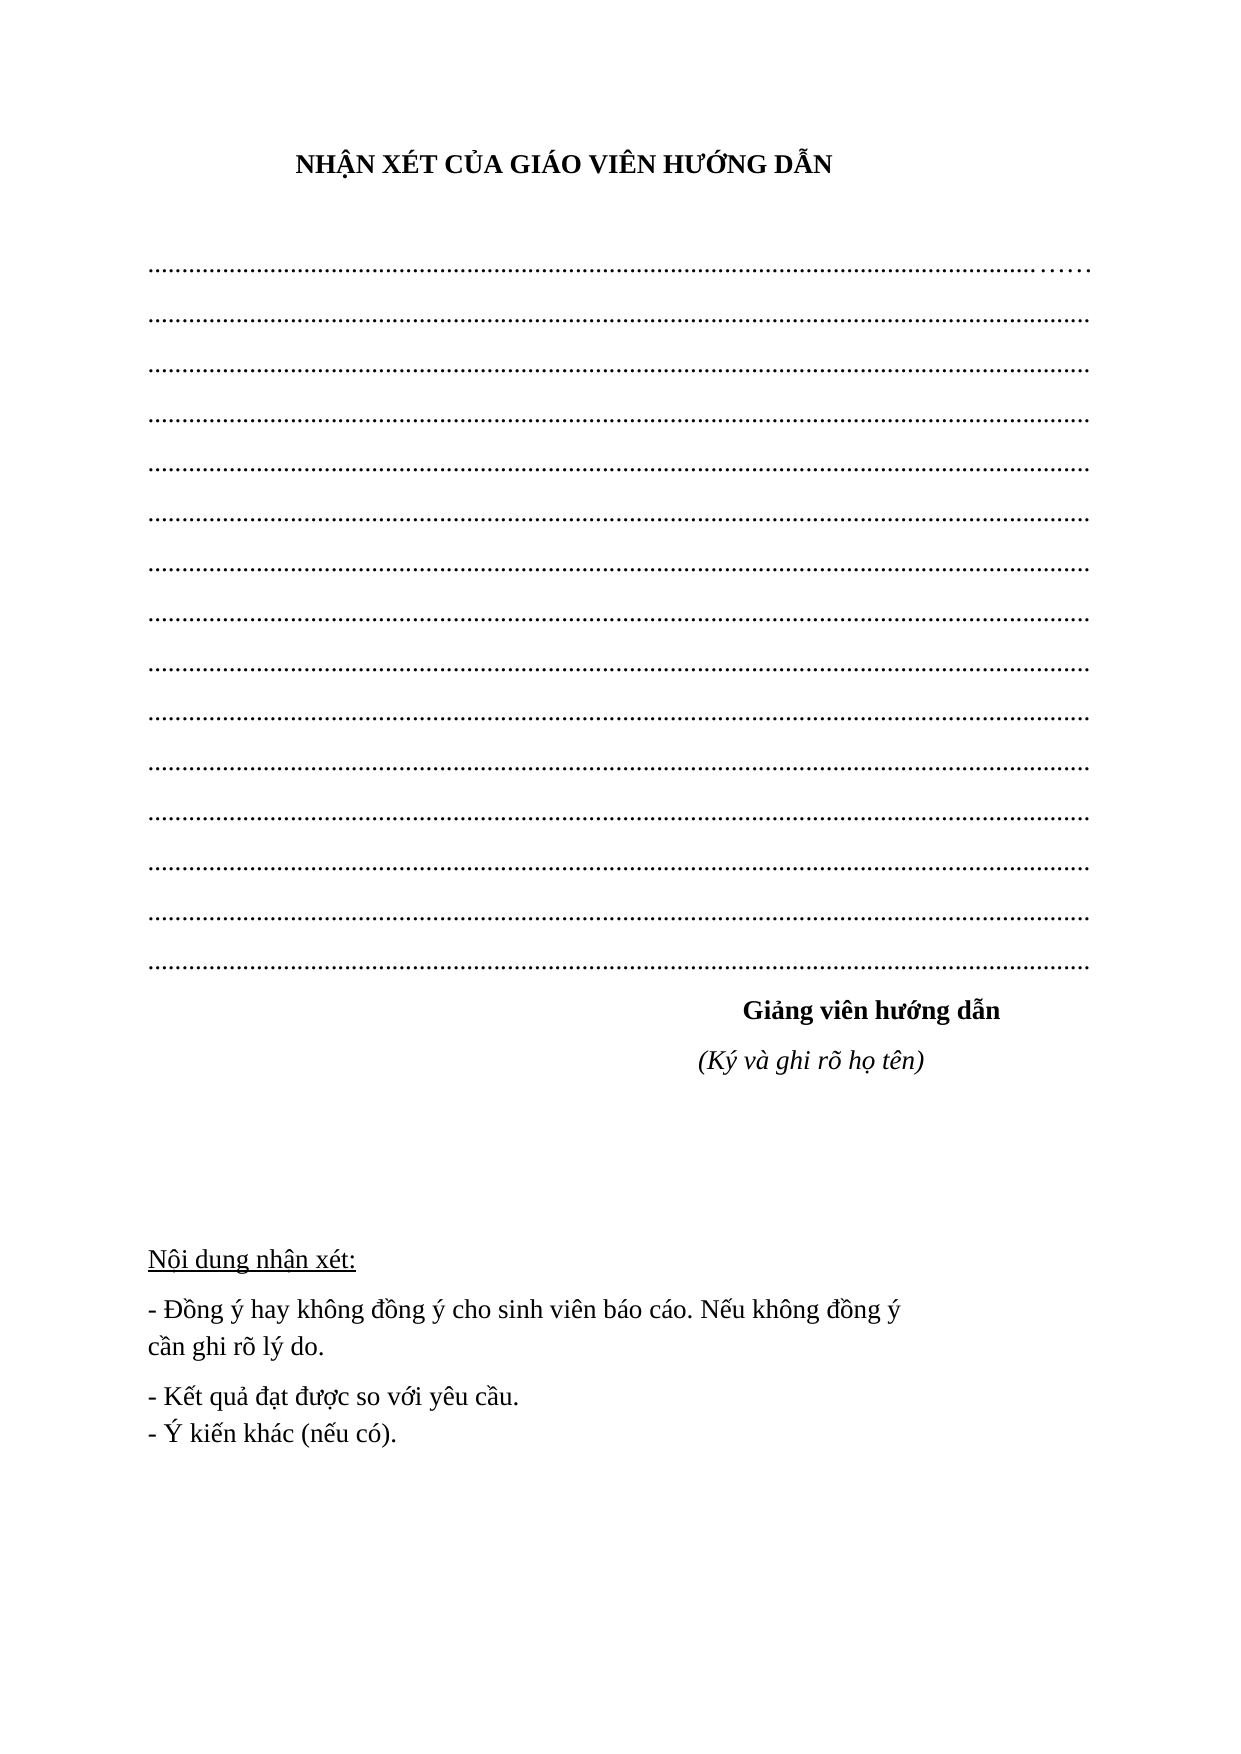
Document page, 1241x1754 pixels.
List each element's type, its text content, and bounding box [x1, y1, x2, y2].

text Nội dung nhận xét: [148, 1243, 945, 1274]
text Giảng viên hướng dẫn [295, 994, 945, 1025]
text NHẬN XÉT CỦA GIÁO VIÊN HƯỚNG DẪN [295, 148, 1093, 179]
text …… [148, 247, 1093, 278]
text - Kết quả đạt được so với yêu cầu. [148, 1380, 945, 1411]
text (Ký và ghi rõ họ tên) [295, 1044, 945, 1075]
text - Ý kiến khác (nếu có). [148, 1417, 1092, 1448]
text - Đồng ý hay không đồng ý cho sinh viên báo cáo. Nếu không đồng ý cần ghi rõ lý do. [148, 1293, 945, 1361]
